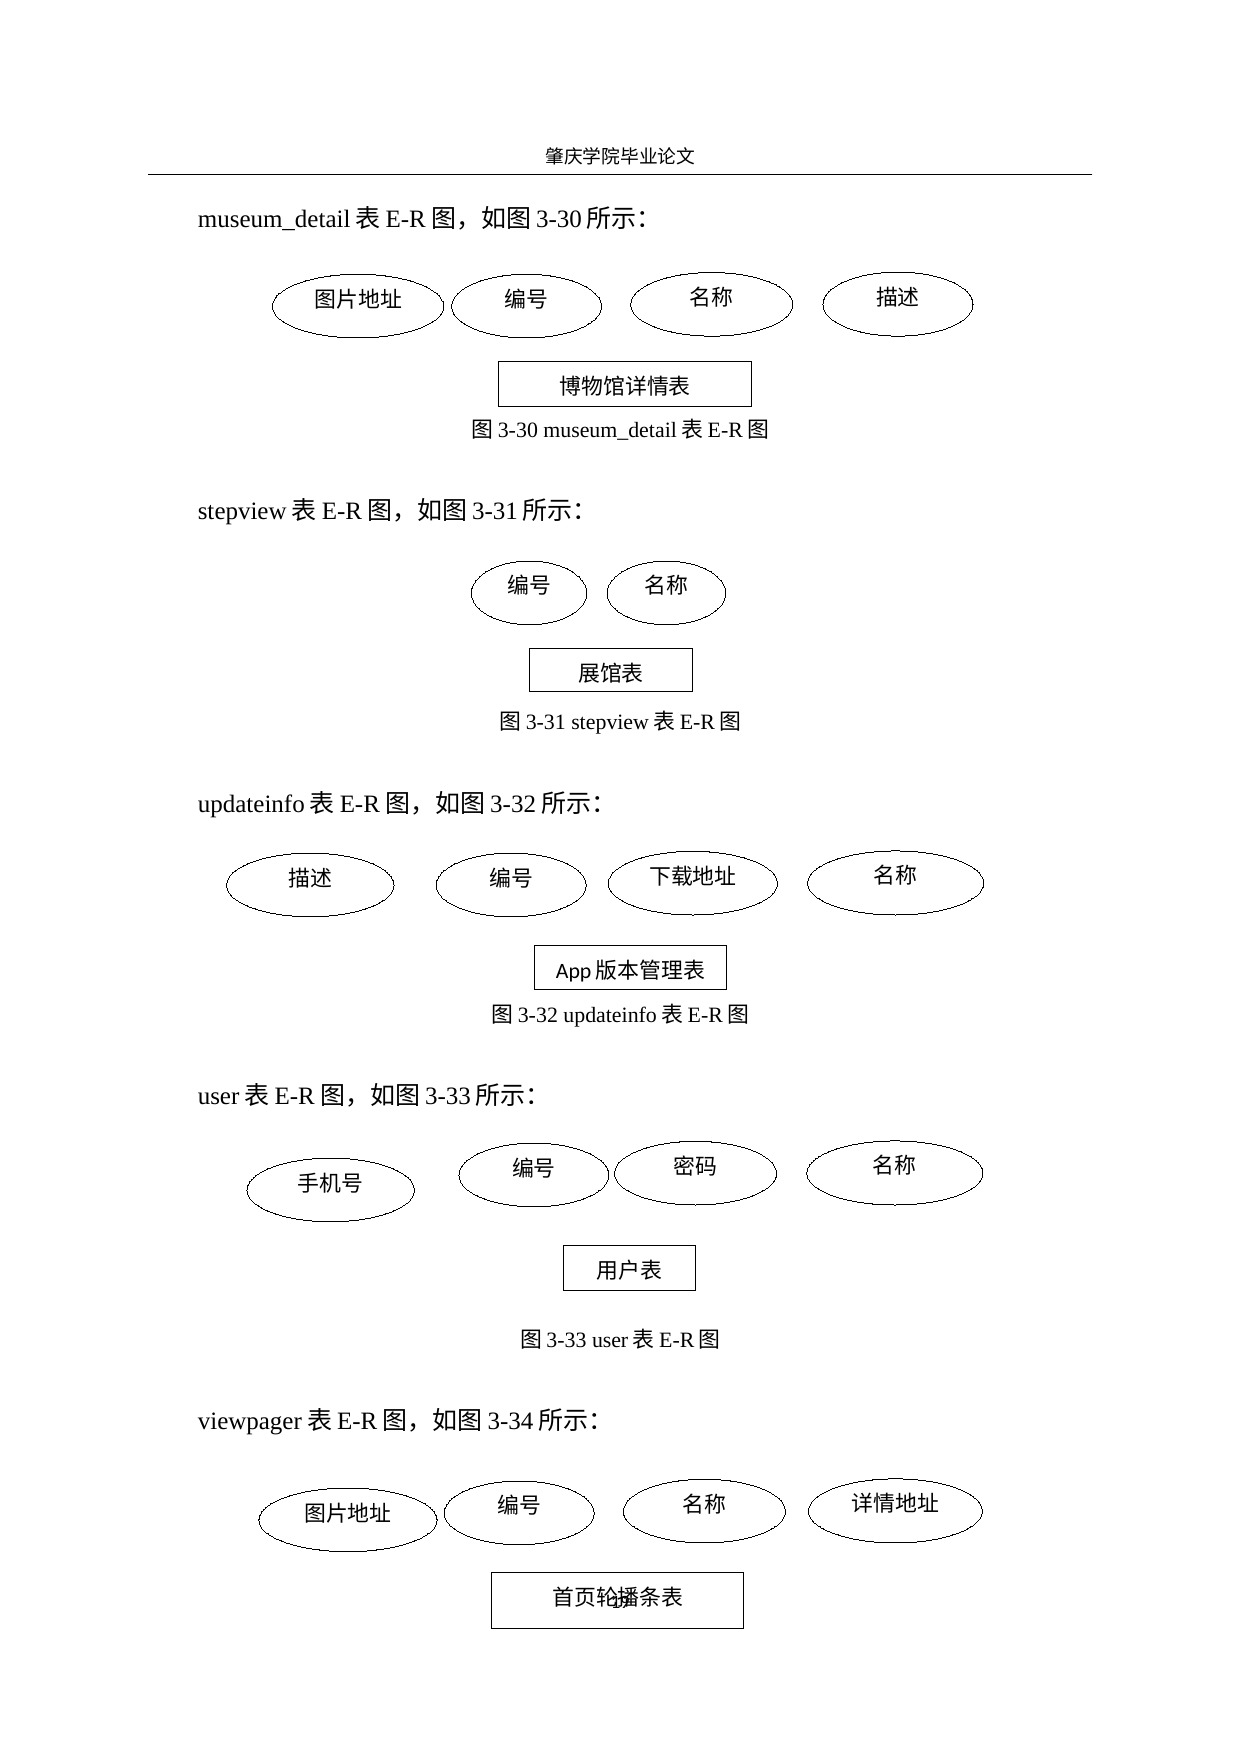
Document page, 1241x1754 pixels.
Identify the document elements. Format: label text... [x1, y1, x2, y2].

text updateinfo表E-R图，如图3-32所示： [148, 769, 1092, 834]
text 图3-33 user表E-R图 [148, 1321, 1092, 1354]
text 图3-31 stepview表E-R图 [148, 704, 1092, 736]
text user表E-R图，如图3-33所示： [148, 1061, 1092, 1126]
text viewpager表E-R图，如图3-34所示： [148, 1386, 1092, 1451]
text stepview表E-R图，如图3-31所示： [148, 476, 1092, 541]
text 图3-32 updateinfo表E-R图 [148, 996, 1092, 1029]
text 图3-30 museum_detail表E-R图 [148, 411, 1092, 444]
text museum_detail表E-R图，如图3-30所示： [148, 184, 1092, 249]
